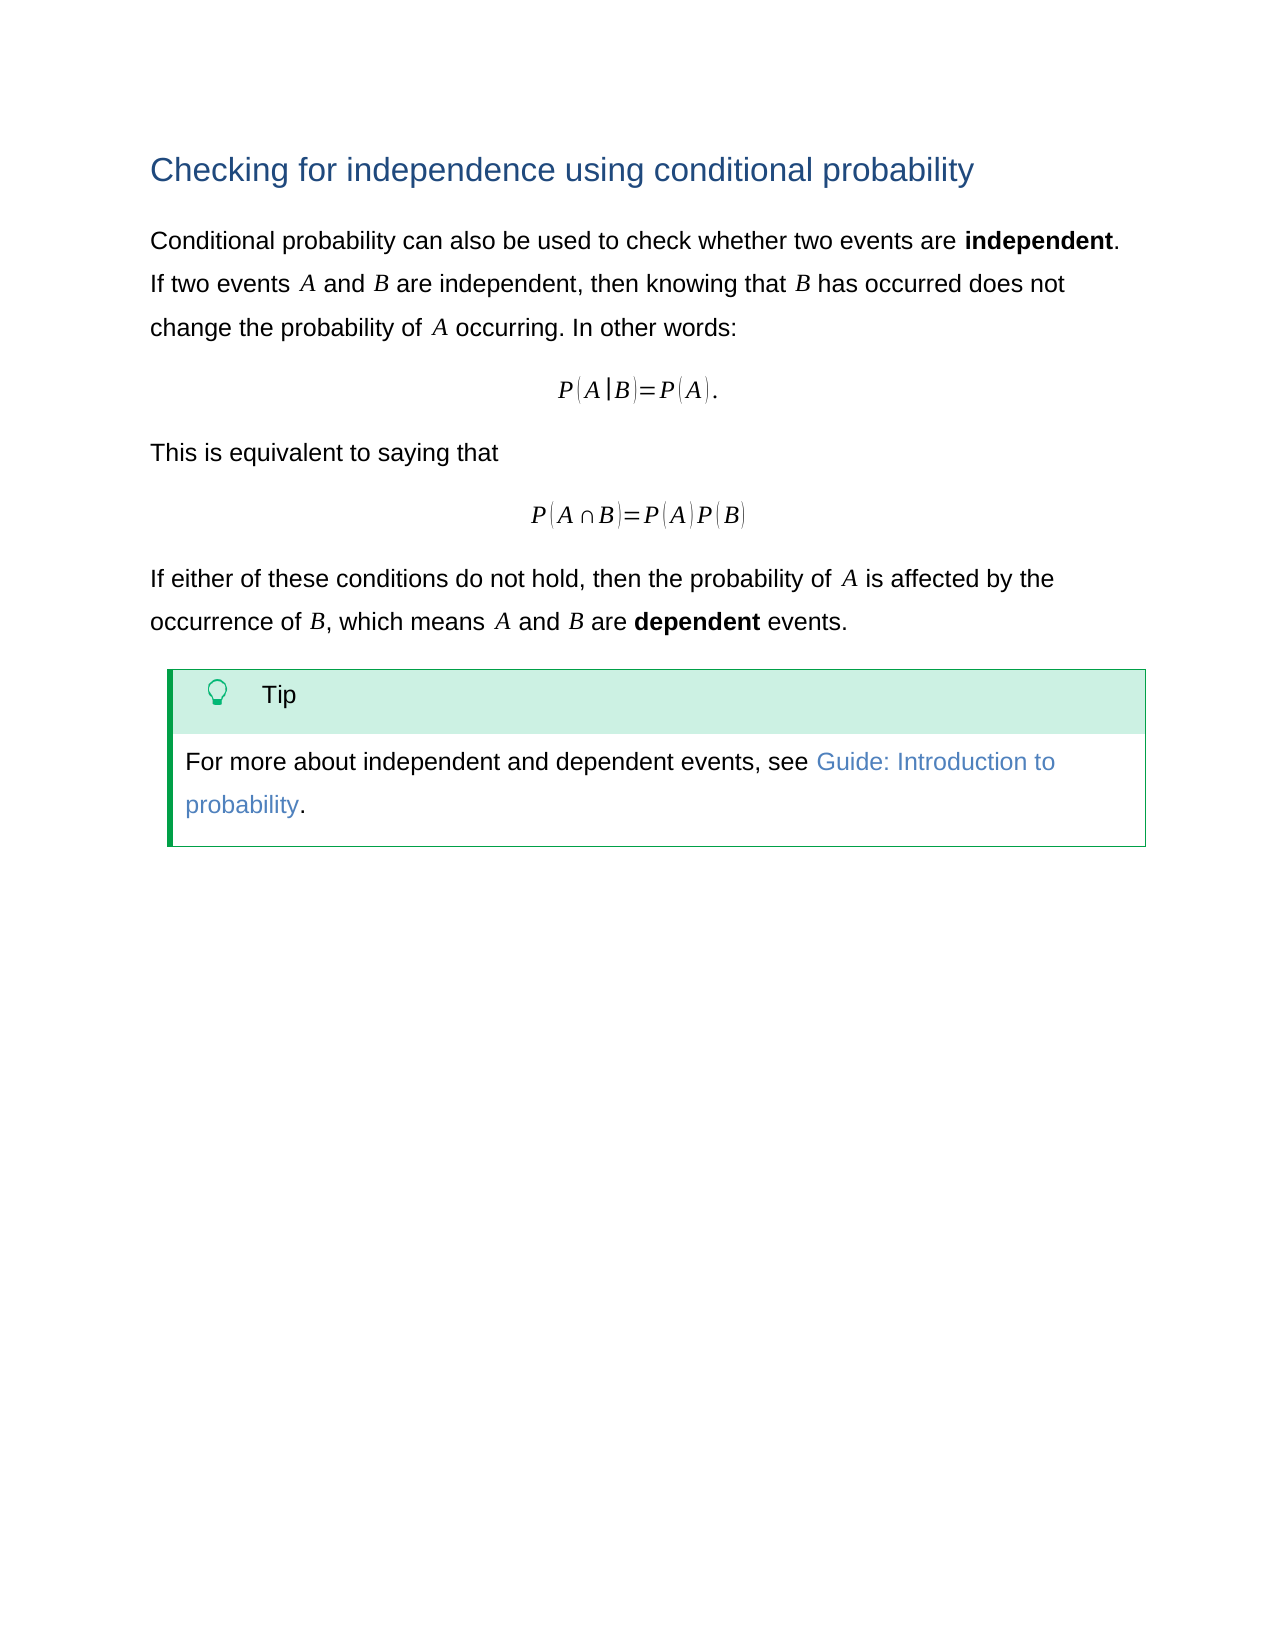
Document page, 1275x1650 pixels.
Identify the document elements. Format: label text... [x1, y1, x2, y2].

subtitle Checking for independence using conditional probability [150, 150, 1125, 188]
text This is equivalent to saying that [150, 438, 1125, 467]
text If either of these conditions do not hold, then the probability of is affected by the occurrence of , which means and are dependent events. [150, 564, 1125, 636]
picture [204, 679, 229, 705]
table_cell For more about independent and dependent events, see Guide: Introduction to probability. [173, 734, 1145, 846]
table_header Tip [173, 670, 1145, 734]
text Conditional probability can also be used to check whether two events are independent. If two events and are independent, then knowing that has occurred does not change the probability of occurring. In other words: [150, 226, 1125, 341]
